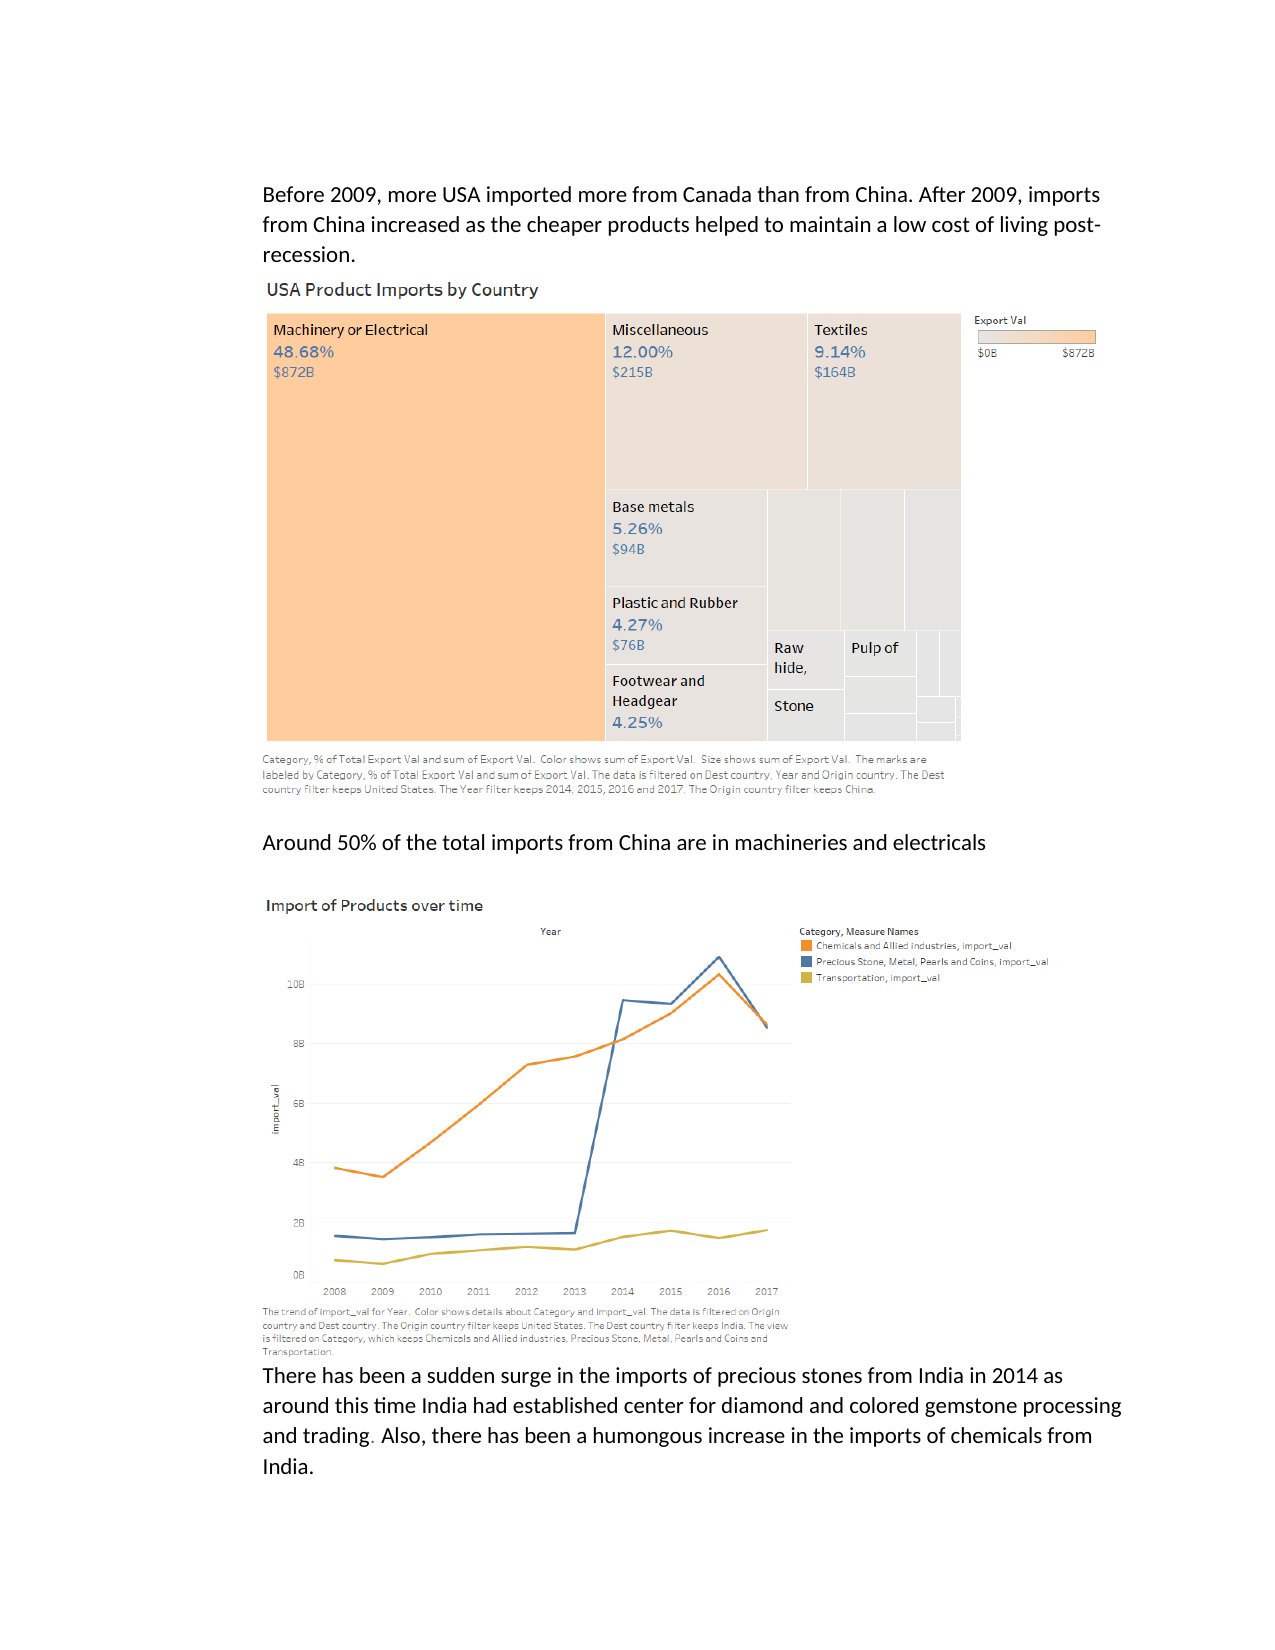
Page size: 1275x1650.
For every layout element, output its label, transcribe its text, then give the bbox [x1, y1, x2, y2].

list Around 50% of the total imports from China are in machineries and electricals [262, 828, 1125, 857]
list There has been a sudden surge in the imports of precious stones from India in 2014 as around this time India had established center for diamond and colored gemstone processing and trading. Also, there has been a humongous increase in the imports of chemicals from India. [262, 1361, 1125, 1480]
picture [262, 888, 1052, 1359]
list Before 2009, more USA imported more from Canada than from China. After 2009, imports from China increased as the cheaper products helped to maintain a low cost of living post-recession. [262, 180, 1125, 269]
picture [262, 270, 1099, 797]
